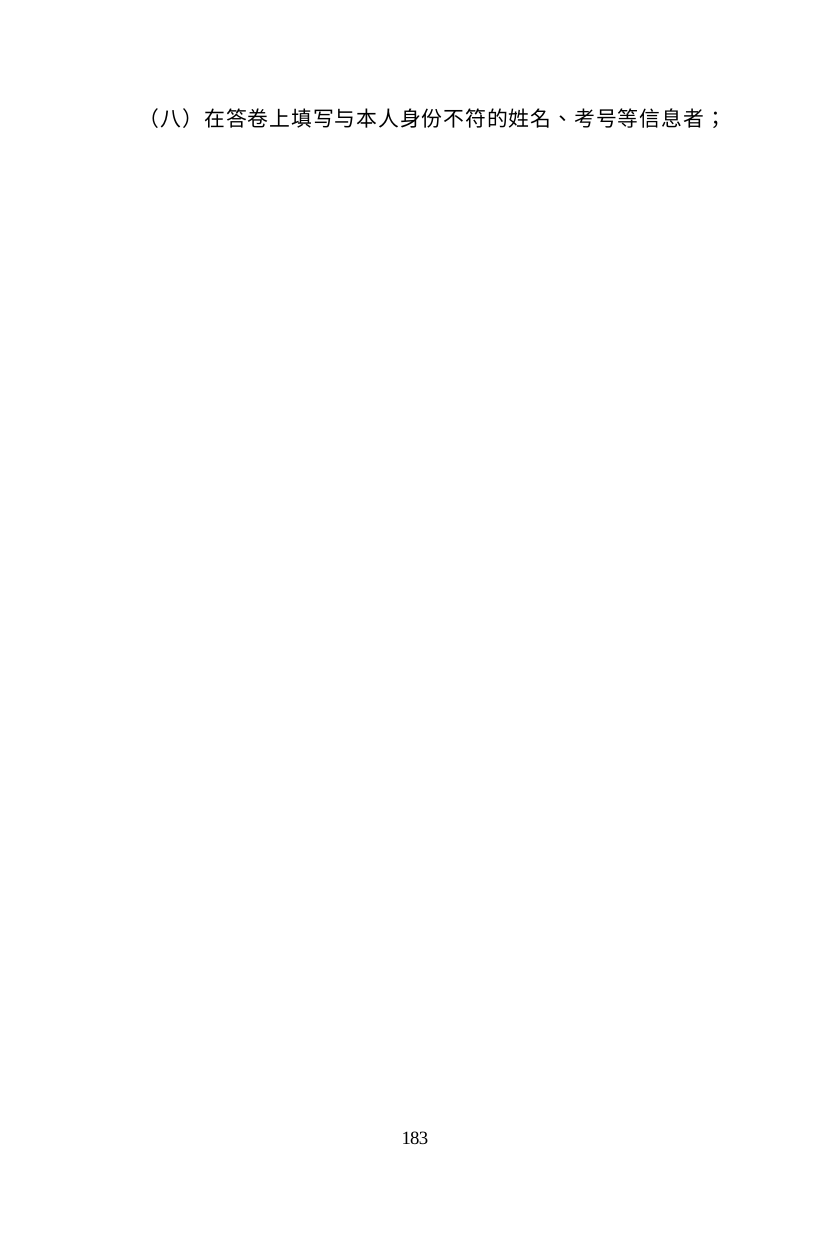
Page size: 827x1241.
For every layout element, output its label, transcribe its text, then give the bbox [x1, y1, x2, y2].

text （八）在答卷上填写与本人身份不符的姓名、考号等信息者； [139, 105, 732, 131]
